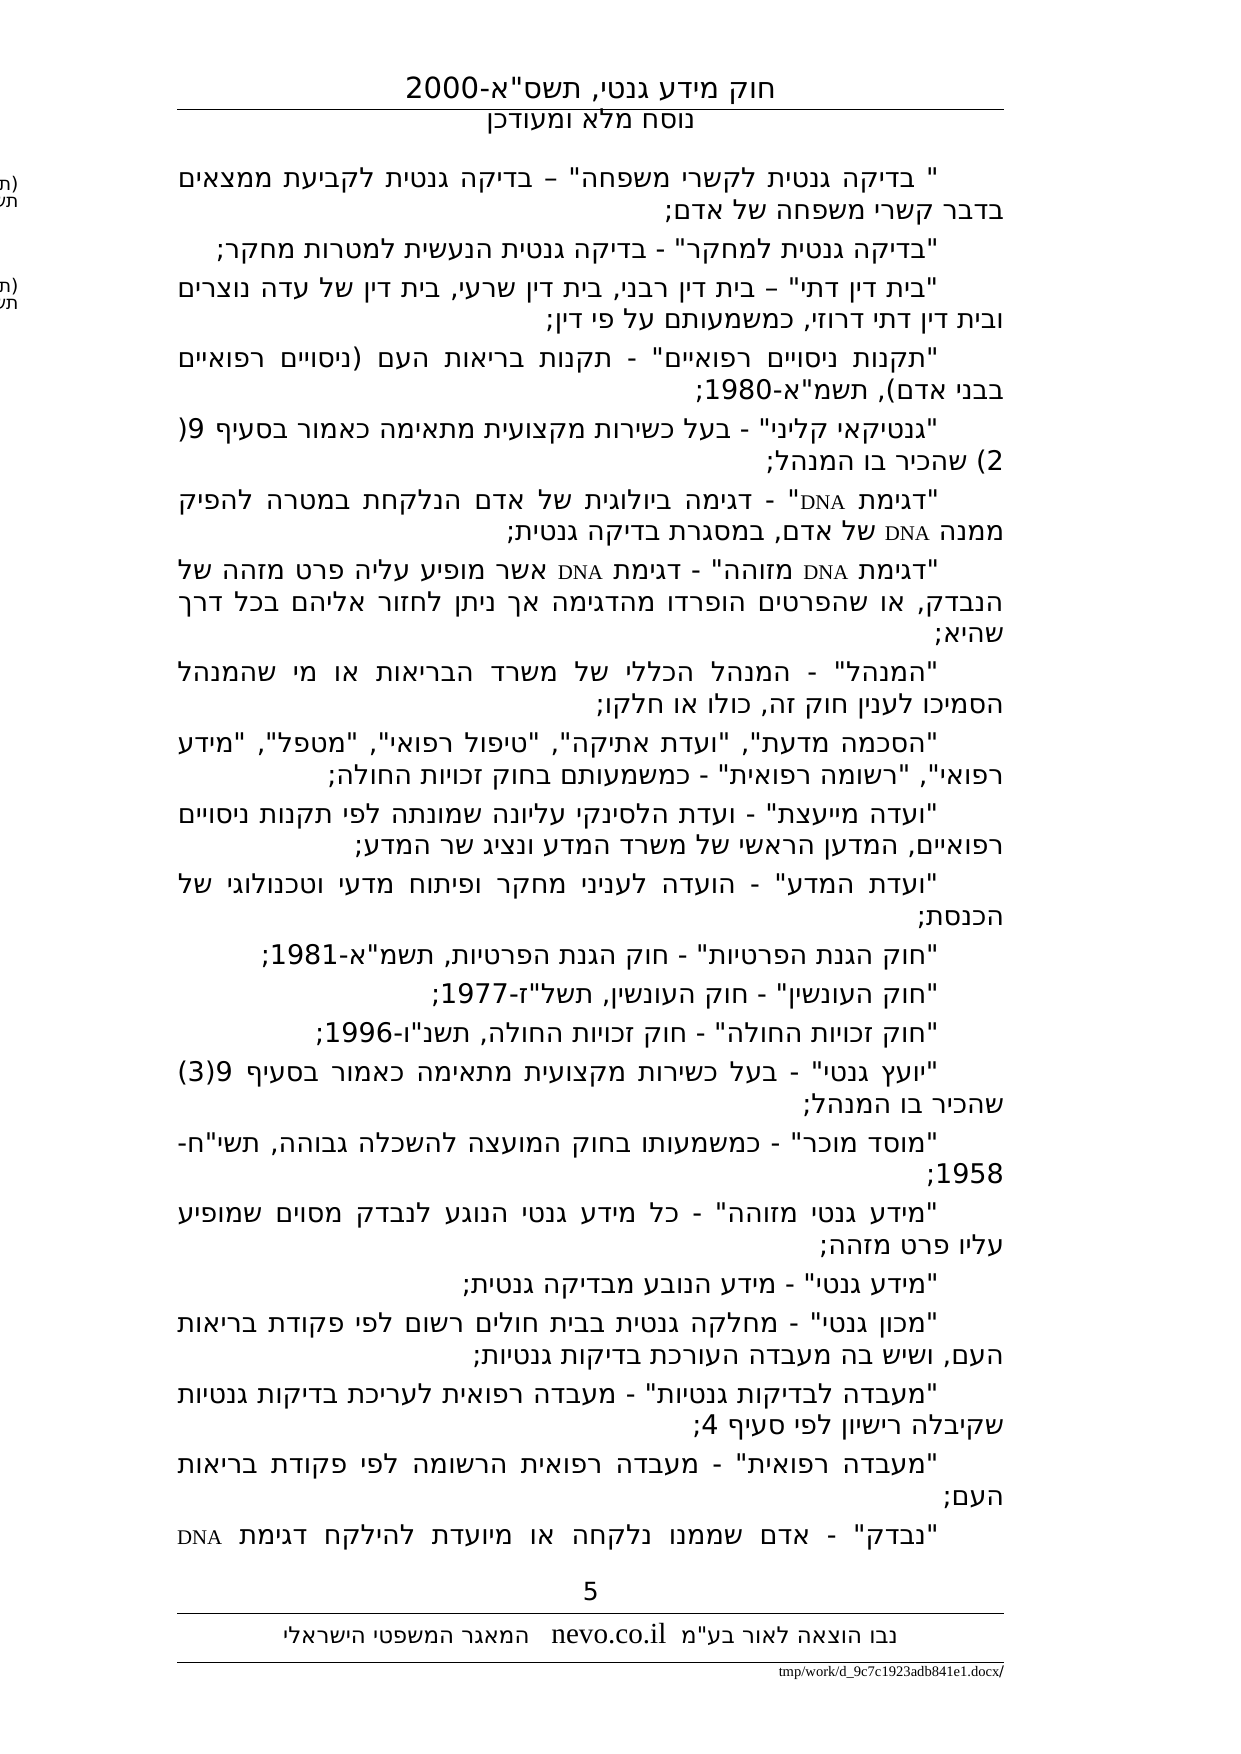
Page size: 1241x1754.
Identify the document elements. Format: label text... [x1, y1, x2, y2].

text "מידע גנטי" - מידע הנובע מבדיקה גנטית; [177, 1268, 1004, 1300]
text "יועץ גנטי" - בעל כשירות מקצועית מתאימה כאמור בסעיף 9(3) שהכיר בו המנהל; [177, 1056, 1004, 1119]
text "בית דין דתי" – בית דין רבני, בית דין שרעי, בית דין של עדה נוצרים ובית דין דתי דרוזי, כמשמעותם על פי דין; [177, 272, 1004, 335]
text "גנטיקאי קליני" - בעל כשירות מקצועית מתאימה כאמור בסעיף 9(2) שהכיר בו המנהל; [177, 413, 1004, 476]
text "דגימת DNA מזוהה" - דגימת DNA אשר מופיע עליה פרט מזהה של הנבדק, או שהפרטים הופרדו מהדגימה אך ניתן לחזור אליהם בכל דרך שהיא; [177, 554, 1004, 649]
text "מכון גנטי" - מחלקה גנטית בבית חולים רשום לפי פקודת בריאות העם, ושיש בה מעבדה העורכת בדיקות גנטיות; [177, 1307, 1004, 1371]
text "ועדת המדע" - הועדה לעניני מחקר ופיתוח מדעי וטכנולוגי של הכנסת; [177, 869, 1004, 932]
text "בדיקה גנטית למחקר" - בדיקה גנטית הנעשית למטרות מחקר; [177, 233, 1004, 264]
text " בדיקה גנטית לקשרי משפחה" – בדיקה גנטית לקביעת ממצאים בדבר קשרי משפחה של אדם; [177, 162, 1004, 226]
text "חוק זכויות החולה" - חוק זכויות החולה, תשנ"ו-1996; [177, 1017, 1004, 1049]
text "מידע גנטי מזוהה" - כל מידע גנטי הנוגע לנבדק מסוים שמופיע עליו פרט מזהה; [177, 1198, 1004, 1261]
text "תקנות ניסויים רפואיים" - תקנות בריאות העם (ניסויים רפואיים בבני אדם), תשמ"א-1980; [177, 343, 1004, 406]
text "מעבדה רפואית" - מעבדה רפואית הרשומה לפי פקודת בריאות העם; [177, 1449, 1004, 1512]
text "חוק העונשין" - חוק העונשין, תשל"ז-1977; [177, 978, 1004, 1010]
text "מוסד מוכר" - כמשמעותו בחוק המועצה להשכלה גבוהה, תשי"ח-1958; [177, 1127, 1004, 1190]
text "דגימת DNA" - דגימה ביולוגית של אדם הנלקחת במטרה להפיק ממנה DNA של אדם, במסגרת בדיקה גנטית; [177, 484, 1004, 547]
text "מעבדה לבדיקות גנטיות" - מעבדה רפואית לעריכת בדיקות גנטיות שקיבלה רישיון לפי סעיף 4; [177, 1378, 1004, 1441]
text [177, 1519, 1004, 1551]
text "הסכמה מדעת", "ועדת אתיקה", "טיפול רפואי", "מטפל", "מידע רפואי", "רשומה רפואית" - כמשמעותם בחוק זכויות החולה; [177, 727, 1004, 791]
text "המנהל" - המנהל הכללי של משרד הבריאות או מי שהמנהל הסמיכו לענין חוק זה, כולו או חלקו; [177, 657, 1004, 720]
text "חוק הגנת הפרטיות" - חוק הגנת הפרטיות, תשמ"א-1981; [177, 939, 1004, 971]
text "ועדה מייעצת" - ועדת הלסינקי עליונה שמונתה לפי תקנות ניסויים רפואיים, המדען הראשי של משרד המדע ונציג שר המדע; [177, 798, 1004, 861]
